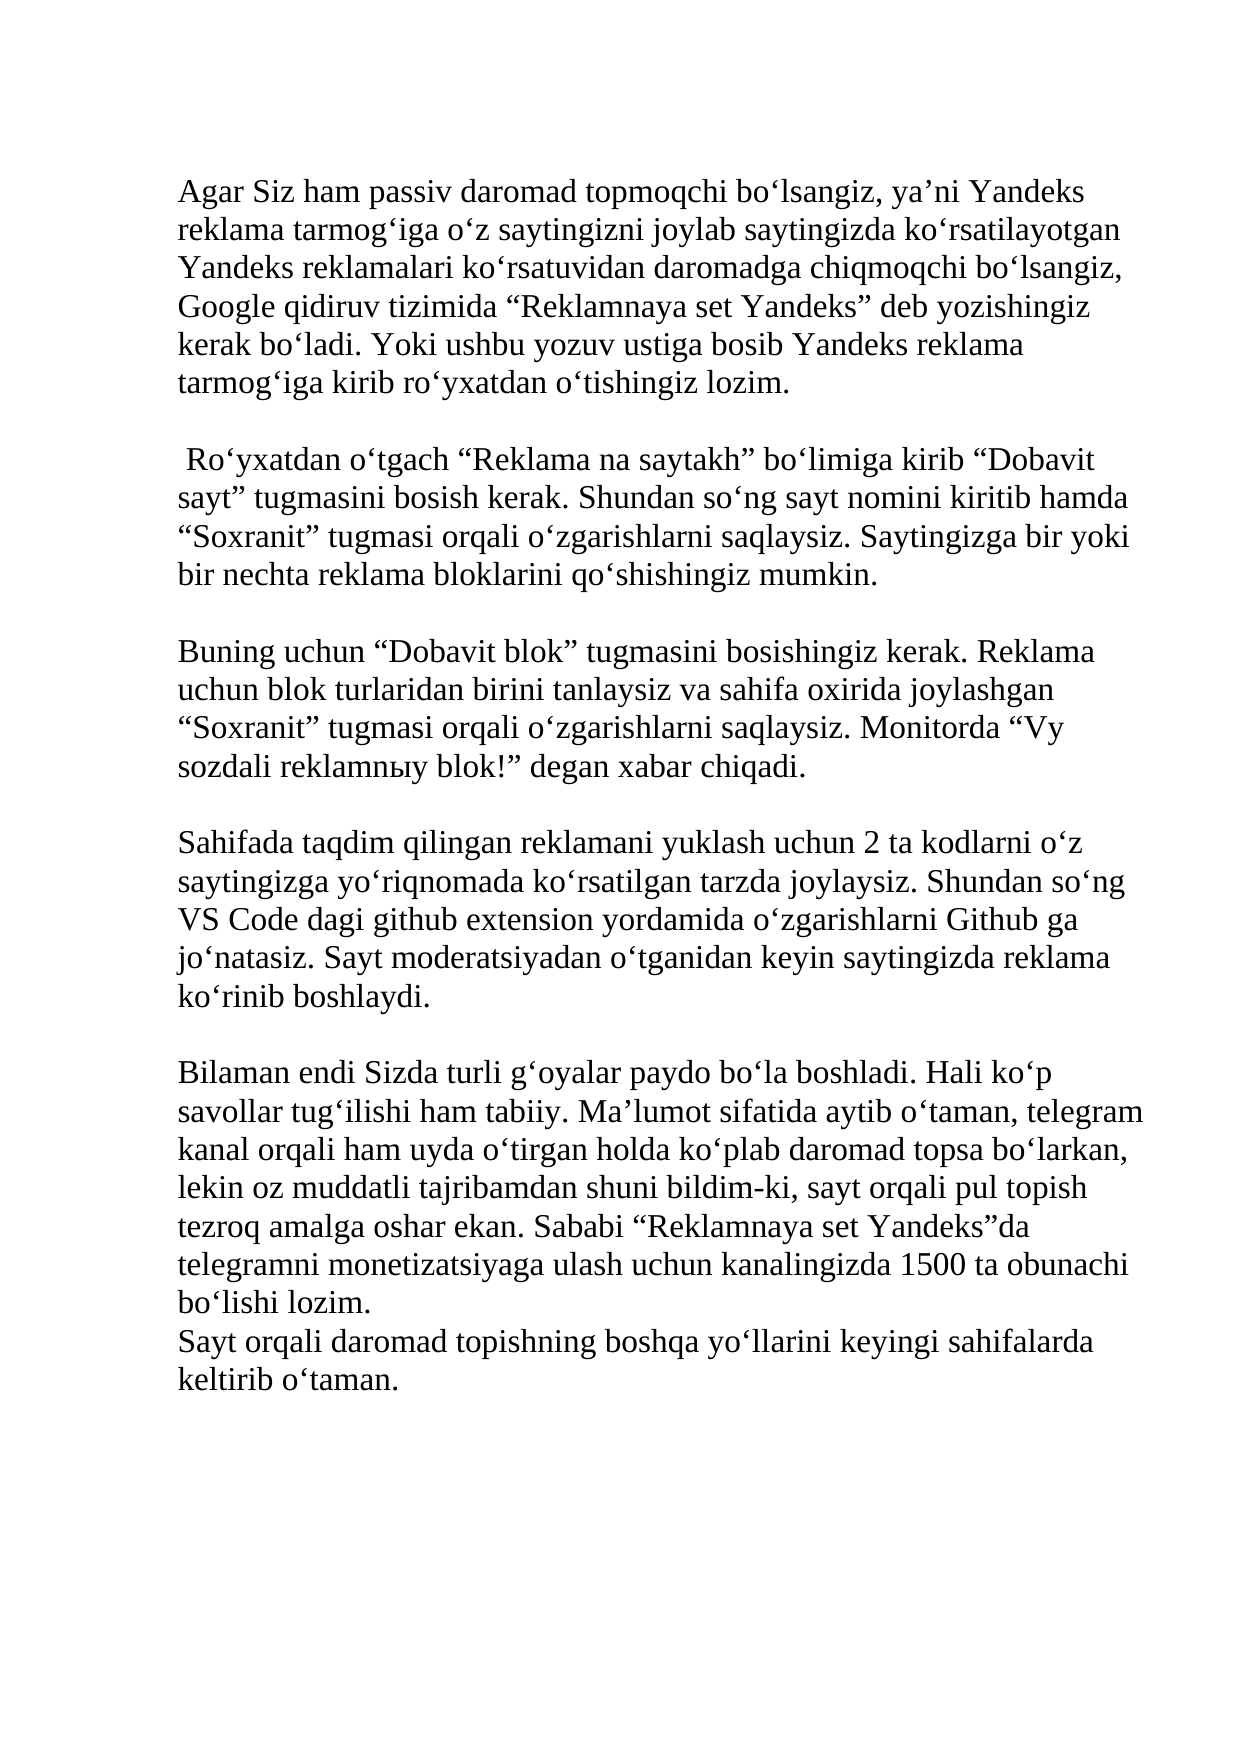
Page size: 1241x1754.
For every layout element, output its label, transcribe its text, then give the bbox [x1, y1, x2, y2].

text Ro‘yxatdan o‘tgach “Reklama na saytakh” bo‘limiga kirib “Dobavit sayt” tugmasini bosish kerak. Shundan so‘ng sayt nomini kiritib hamda “Soxranit” tugmasi orqali o‘zgarishlarni saqlaysiz. Saytingizga bir yoki bir nechta reklama bloklarini qo‘shishingiz mumkin. [177, 439, 1152, 593]
text Bilaman endi Sizda turli g‘oyalar paydo bo‘la boshladi. Hali ko‘p savollar tug‘ilishi ham tabiiy. Ma’lumot sifatida aytib o‘taman, telegram kanal orqali ham uyda o‘tirgan holda ko‘plab daromad topsa bo‘larkan, lekin oz muddatli tajribamdan shuni bildim-ki, sayt orqali pul topish tezroq amalga oshar ekan. Sababi “Reklamnaya set Yandeks”da telegramni monetizatsiyaga ulash uchun kanalingizda 1500 ta obunachi bo‘lishi lozim. Sayt orqali daromad topishning boshqa yo‘llarini keyingi sahifalarda keltirib o‘taman. [177, 1053, 1152, 1398]
text Agar Siz ham passiv daromad topmoqchi bo‘lsangiz, ya’ni Yandeks reklama tarmog‘iga o‘z saytingizni joylab saytingizda ko‘rsatilayotgan Yandeks reklamalari ko‘rsatuvidan daromadga chiqmoqchi bo‘lsangiz, Google qidiruv tizimida “Reklamnaya set Yandeks” deb yozishingiz kerak bo‘ladi. Yoki ushbu yozuv ustiga bosib Yandeks reklama tarmog‘iga kirib ro‘yxatdan o‘tishingiz lozim. [177, 171, 1152, 401]
text Buning uchun “Dobavit blok” tugmasini bosishingiz kerak. Reklama uchun blok turlaridan birini tanlaysiz va sahifa oxirida joylashgan “Soxranit” tugmasi orqali o‘zgarishlarni saqlaysiz. Monitorda “Vy sozdali reklamnыy blok!” degan xabar chiqadi. [177, 631, 1152, 784]
text Sahifada taqdim qilingan reklamani yuklash uchun 2 ta kodlarni o‘z saytingizga yo‘riqnomada ko‘rsatilgan tarzda joylaysiz. Shundan so‘ng VS Code dagi github extension yordamida o‘zgarishlarni Github ga jo‘natasiz. Sayt moderatsiyadan o‘tganidan keyin saytingizda reklama ko‘rinib boshlaydi. [177, 823, 1152, 1014]
